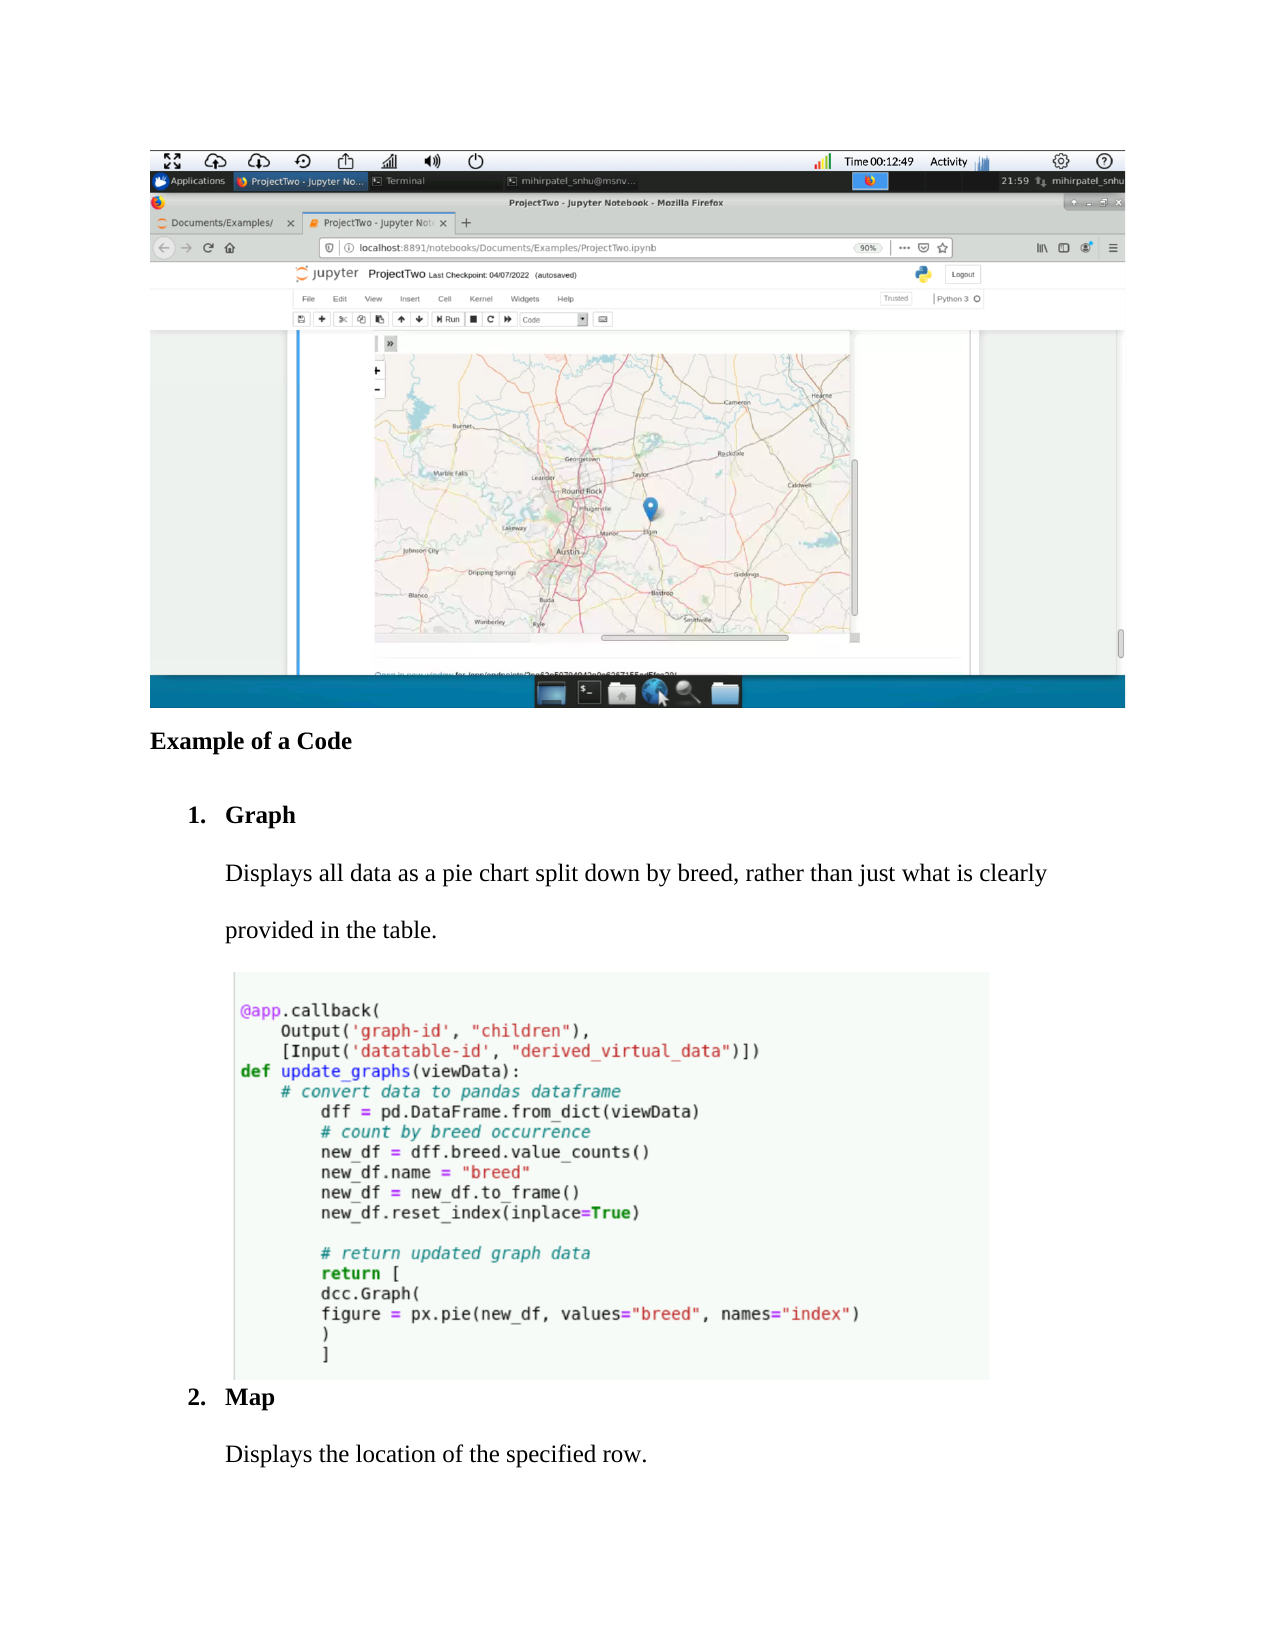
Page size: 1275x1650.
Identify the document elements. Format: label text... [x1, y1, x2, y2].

list Displays the location of the specified row. [225, 1439, 1125, 1468]
list Map [187, 1382, 1125, 1410]
list Graph [187, 800, 1125, 829]
picture [150, 150, 1125, 708]
list Displays all data as a pie chart split down by breed, rather than just what is clearly provided in the table. [225, 858, 1125, 944]
picture [225, 972, 990, 1380]
text Example of a Code [150, 726, 1125, 755]
